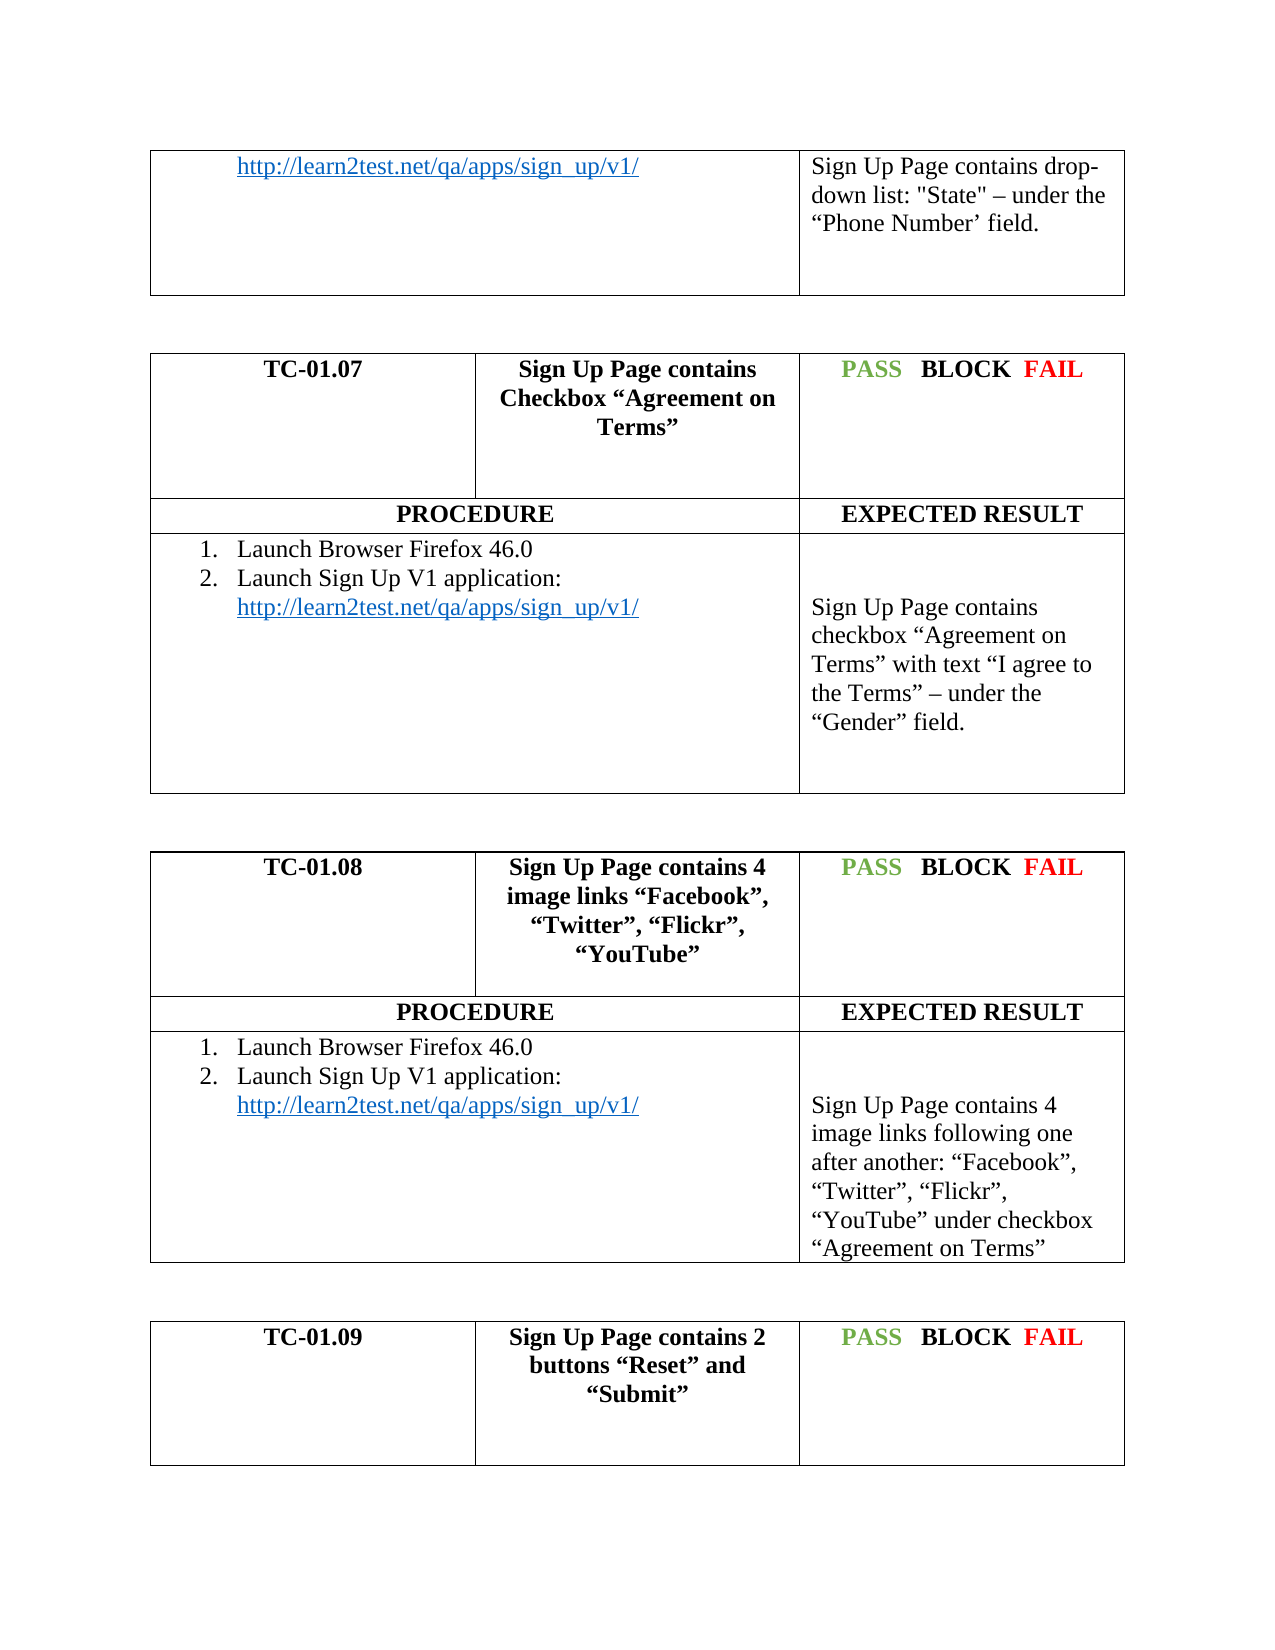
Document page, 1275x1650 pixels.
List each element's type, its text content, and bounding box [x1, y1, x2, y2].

table_cell PROCEDURE [151, 997, 799, 1031]
table_cell Sign Up Page contains checkbox “Agreement on Terms” with text “I agree to the Terms” – under the “Gender” field. [800, 534, 1124, 793]
table_cell Sign Up Page contains 4 image links following one after another: “Facebook”, “Twitter”, “Flickr”, “YouTube” under checkbox “Agreement on Terms” [800, 1032, 1124, 1262]
table_header TC-01.07 [151, 354, 475, 498]
table_cell Launch Browser Firefox 46.0 Launch Sign Up V1 application: http://learn2test.net/qa/apps/sign_up/v1/ [151, 534, 799, 793]
table_header PASS BLOCK FAIL [800, 853, 1124, 996]
table_header PASS BLOCK FAIL [800, 1322, 1124, 1465]
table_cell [800, 151, 1124, 295]
table_cell PROCEDURE [151, 499, 799, 533]
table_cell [151, 1032, 799, 1262]
table_header TC-01.08 [151, 853, 475, 996]
table_header TC-01.09 [151, 1322, 475, 1465]
table_cell EXPECTED RESULT [800, 499, 1124, 533]
table_header PASS BLOCK FAIL [800, 354, 1124, 498]
table_cell EXPECTED RESULT [800, 997, 1124, 1031]
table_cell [151, 151, 799, 295]
table_header Sign Up Page contains Checkbox “Agreement on Terms” [476, 354, 799, 498]
table_header Sign Up Page contains 4 image links “Facebook”, “Twitter”, “Flickr”, “YouTube” [476, 853, 799, 996]
table_header Sign Up Page contains 2 buttons “Reset” and “Submit” [476, 1322, 799, 1465]
